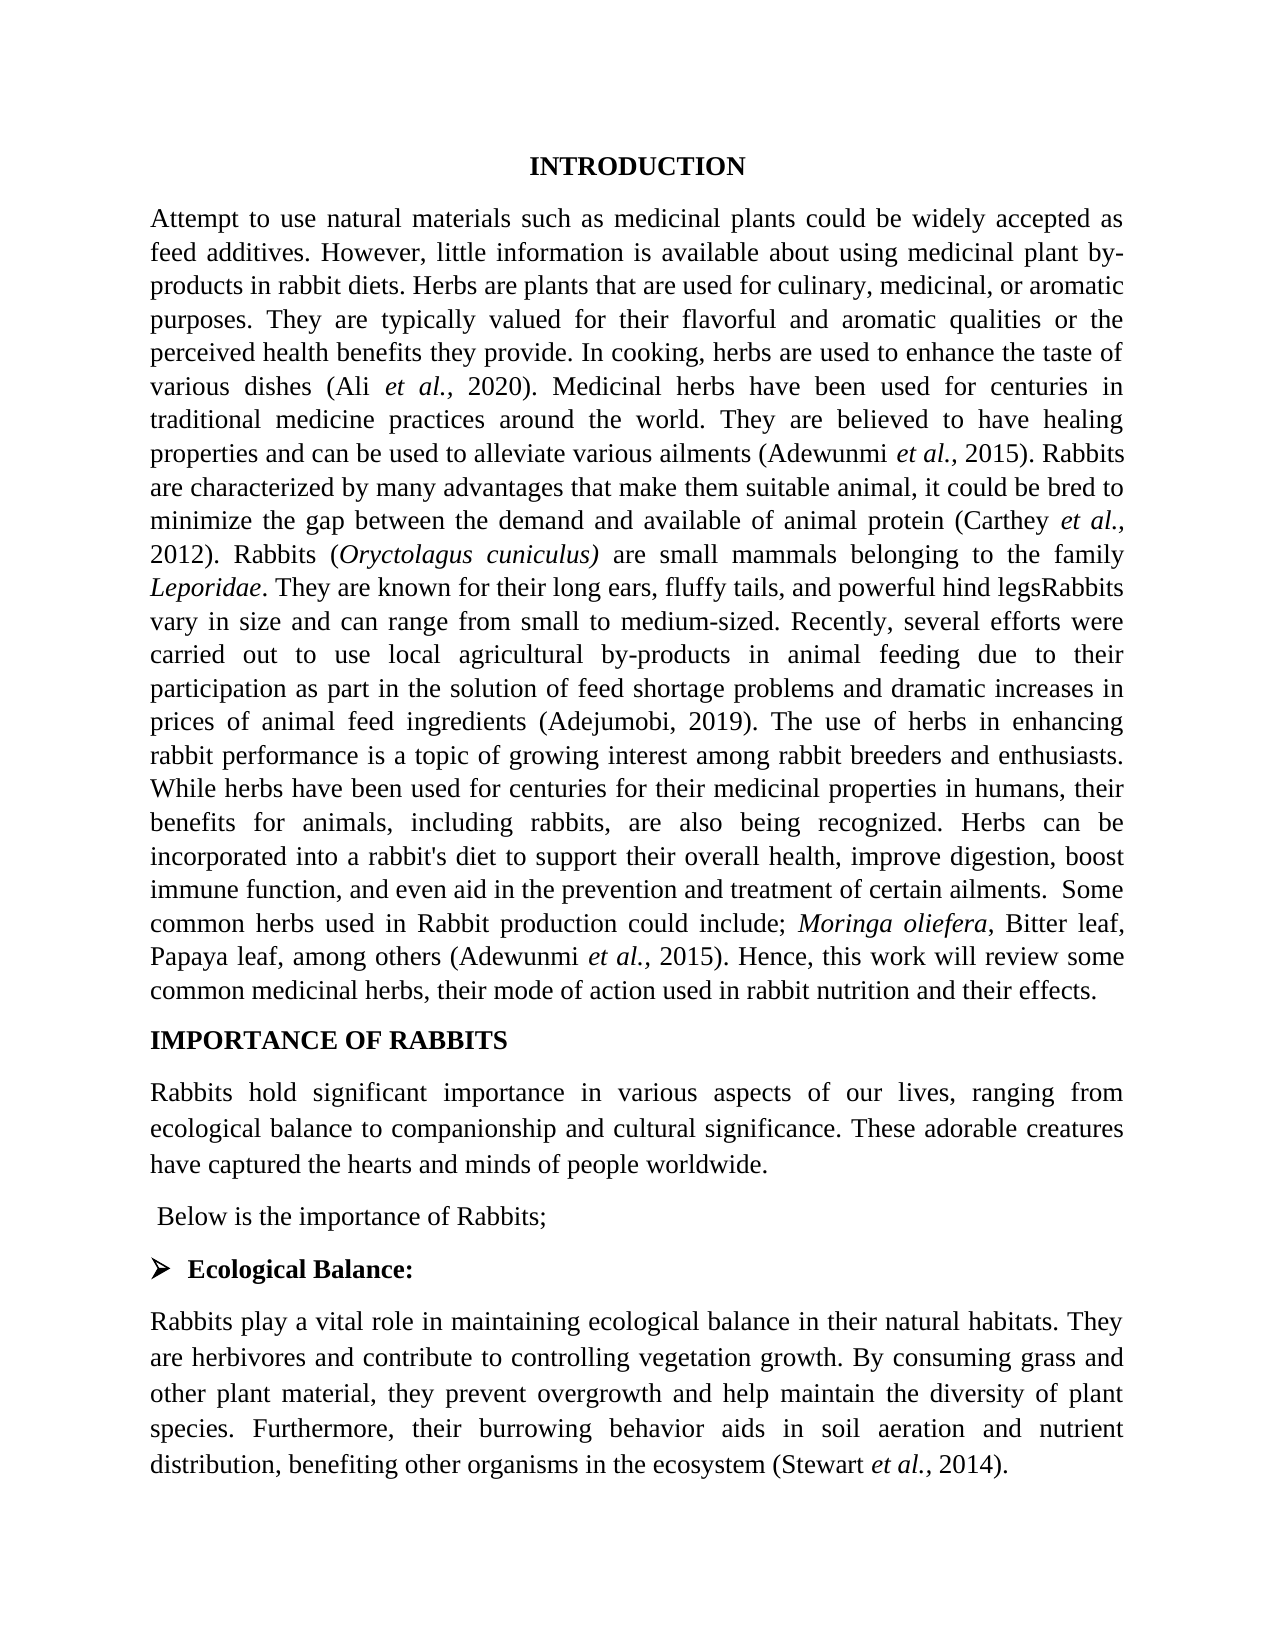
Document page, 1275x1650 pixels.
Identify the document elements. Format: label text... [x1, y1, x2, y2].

text Rabbits hold significant importance in various aspects of our lives, ranging from ecological balance to companionship and cultural significance. These adorable creatures have captured the hearts and minds of people worldwide. [150, 1076, 1125, 1179]
text Attempt to use natural materials such as medicinal plants could be widely accepted as feed additives. However, little information is available about using medicinal plant by-products in rabbit diets. Herbs are plants that are used for culinary, medicinal, or aromatic purposes. They are typically valued for their flavorful and aromatic qualities or the perceived health benefits they provide. In cooking, herbs are used to enhance the taste of various dishes (Ali et al., 2020). Medicinal herbs have been used for centuries in traditional medicine practices around the world. They are believed to have healing properties and can be used to alleviate various ailments (Adewunmi et al., 2015). Rabbits are characterized by many advantages that make them suitable animal, it could be bred to minimize the gap between the demand and available of animal protein (Carthey et al., 2012). Rabbits (Oryctolagus cuniculus) are small mammals belonging to the family Leporidae. They are known for their long ears, fluffy tails, and powerful hind legsRabbits vary in size and can range from small to medium-sized. Recently, several efforts were carried out to use local agricultural by-products in animal feeding due to their participation as part in the solution of feed shortage problems and dramatic increases in prices of animal feed ingredients (Adejumobi, 2019). The use of herbs in enhancing rabbit performance is a topic of growing interest among rabbit breeders and enthusiasts. While herbs have been used for centuries for their medicinal properties in humans, their benefits for animals, including rabbits, are also being recognized. Herbs can be incorporated into a rabbit's diet to support their overall health, improve digestion, boost immune function, and even aid in the prevention and treatment of certain ailments. Some common herbs used in Rabbit production could include; Moringa oliefera, Bitter leaf, Papaya leaf, among others (Adewunmi et al., 2015). Hence, this work will review some common medicinal herbs, their mode of action used in rabbit nutrition and their effects. [150, 202, 1125, 1005]
text INTRODUCTION [150, 150, 1125, 181]
text IMPORTANCE OF RABBITS [150, 1024, 1125, 1055]
list Ecological Balance: [150, 1253, 1125, 1284]
text Rabbits play a vital role in maintaining ecological balance in their natural habitats. They are herbivores and contribute to controlling vegetation growth. By consuming grass and other plant material, they prevent overgrowth and help maintain the diversity of plant species. Furthermore, their burrowing behavior aids in soil aeration and nutrient distribution, benefiting other organisms in the ecosystem (Stewart et al., 2014). [150, 1305, 1125, 1479]
text Below is the importance of Rabbits; [150, 1200, 1125, 1231]
